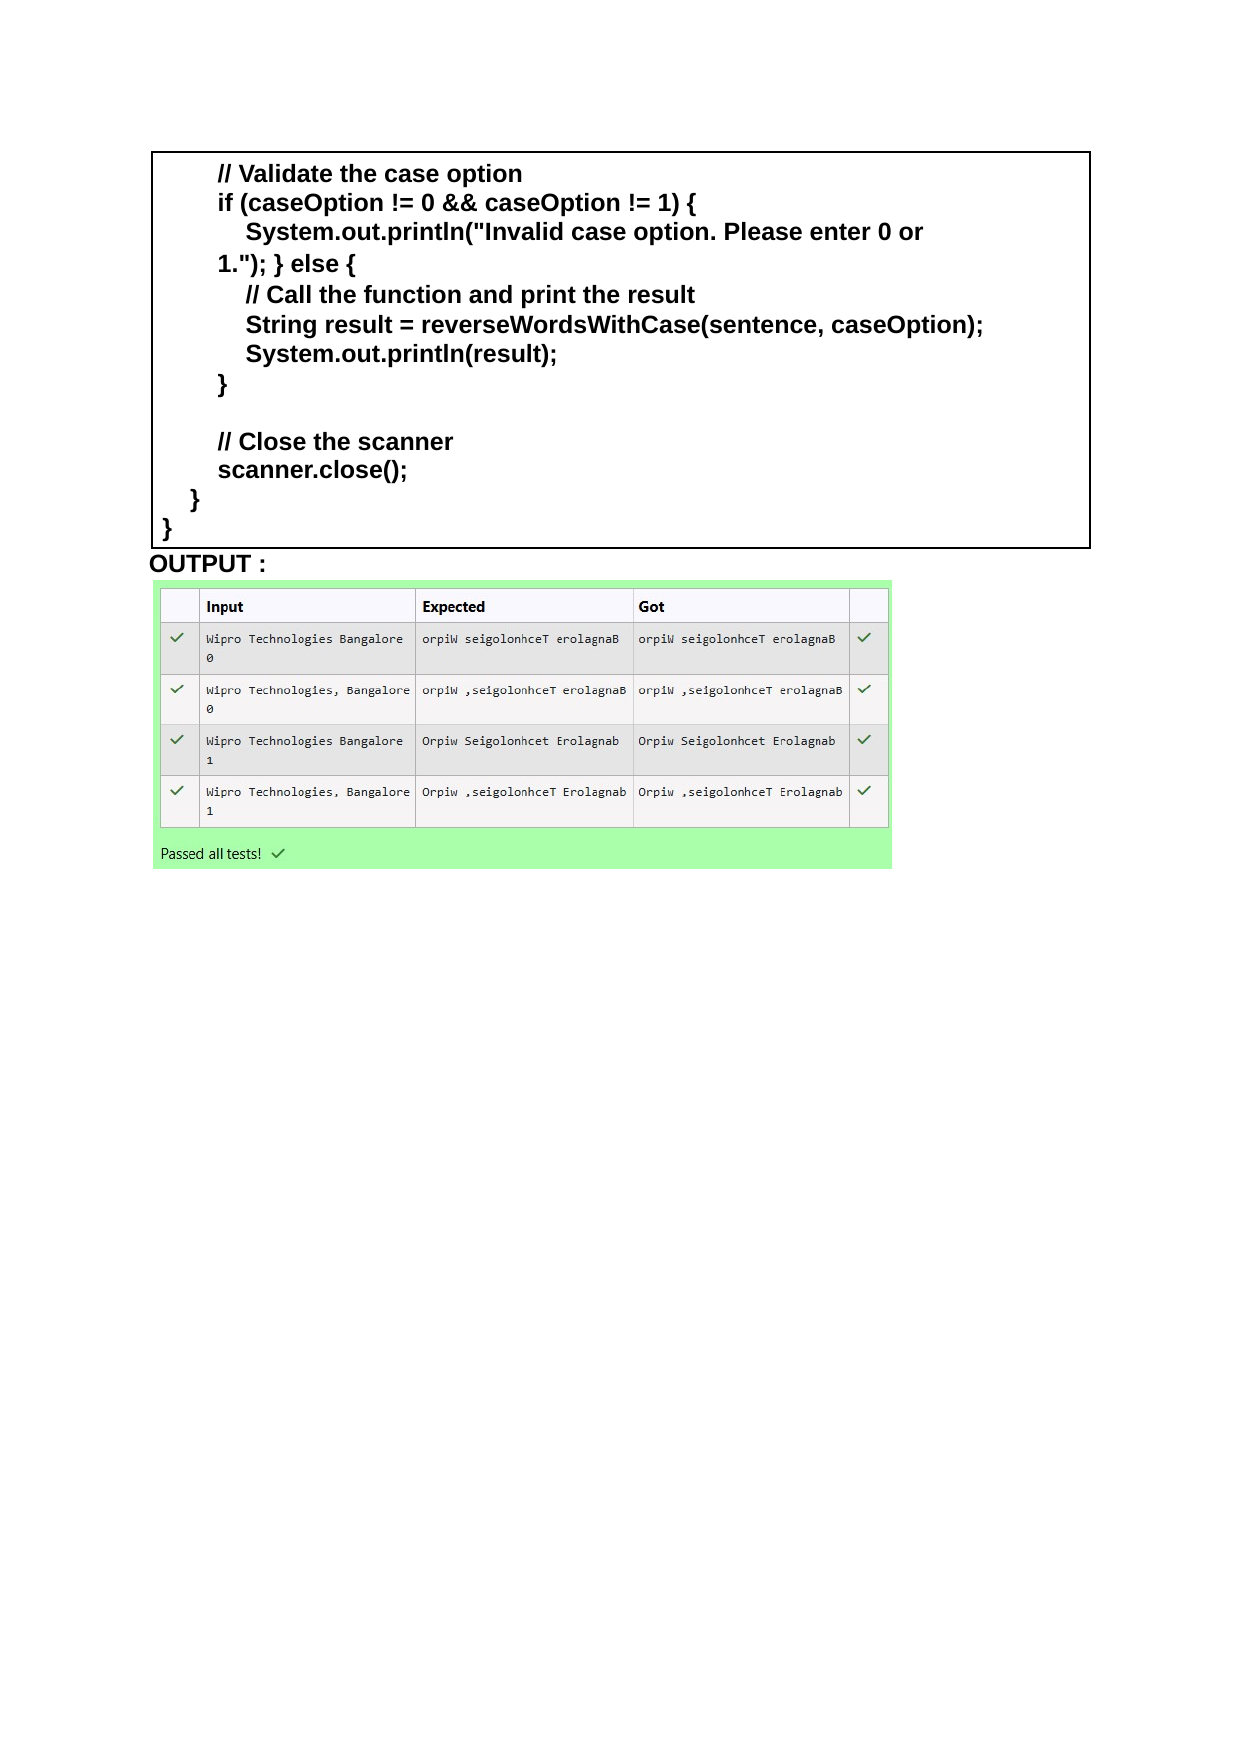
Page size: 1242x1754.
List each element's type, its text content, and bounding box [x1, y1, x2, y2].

picture [153, 580, 893, 869]
table_cell // Validate the case option if (caseOption != 0 && caseOption != 1) { System.out.println("Invalid case option. Please enter 0 or 1."); } else { // Call the function and print the result String result = reverseWordsWithCase(sentence, caseOption); System.out.println(result); } // Close the scanner scanner.close(); } } [153, 153, 1089, 547]
text OUTPUT : [148, 549, 1046, 578]
